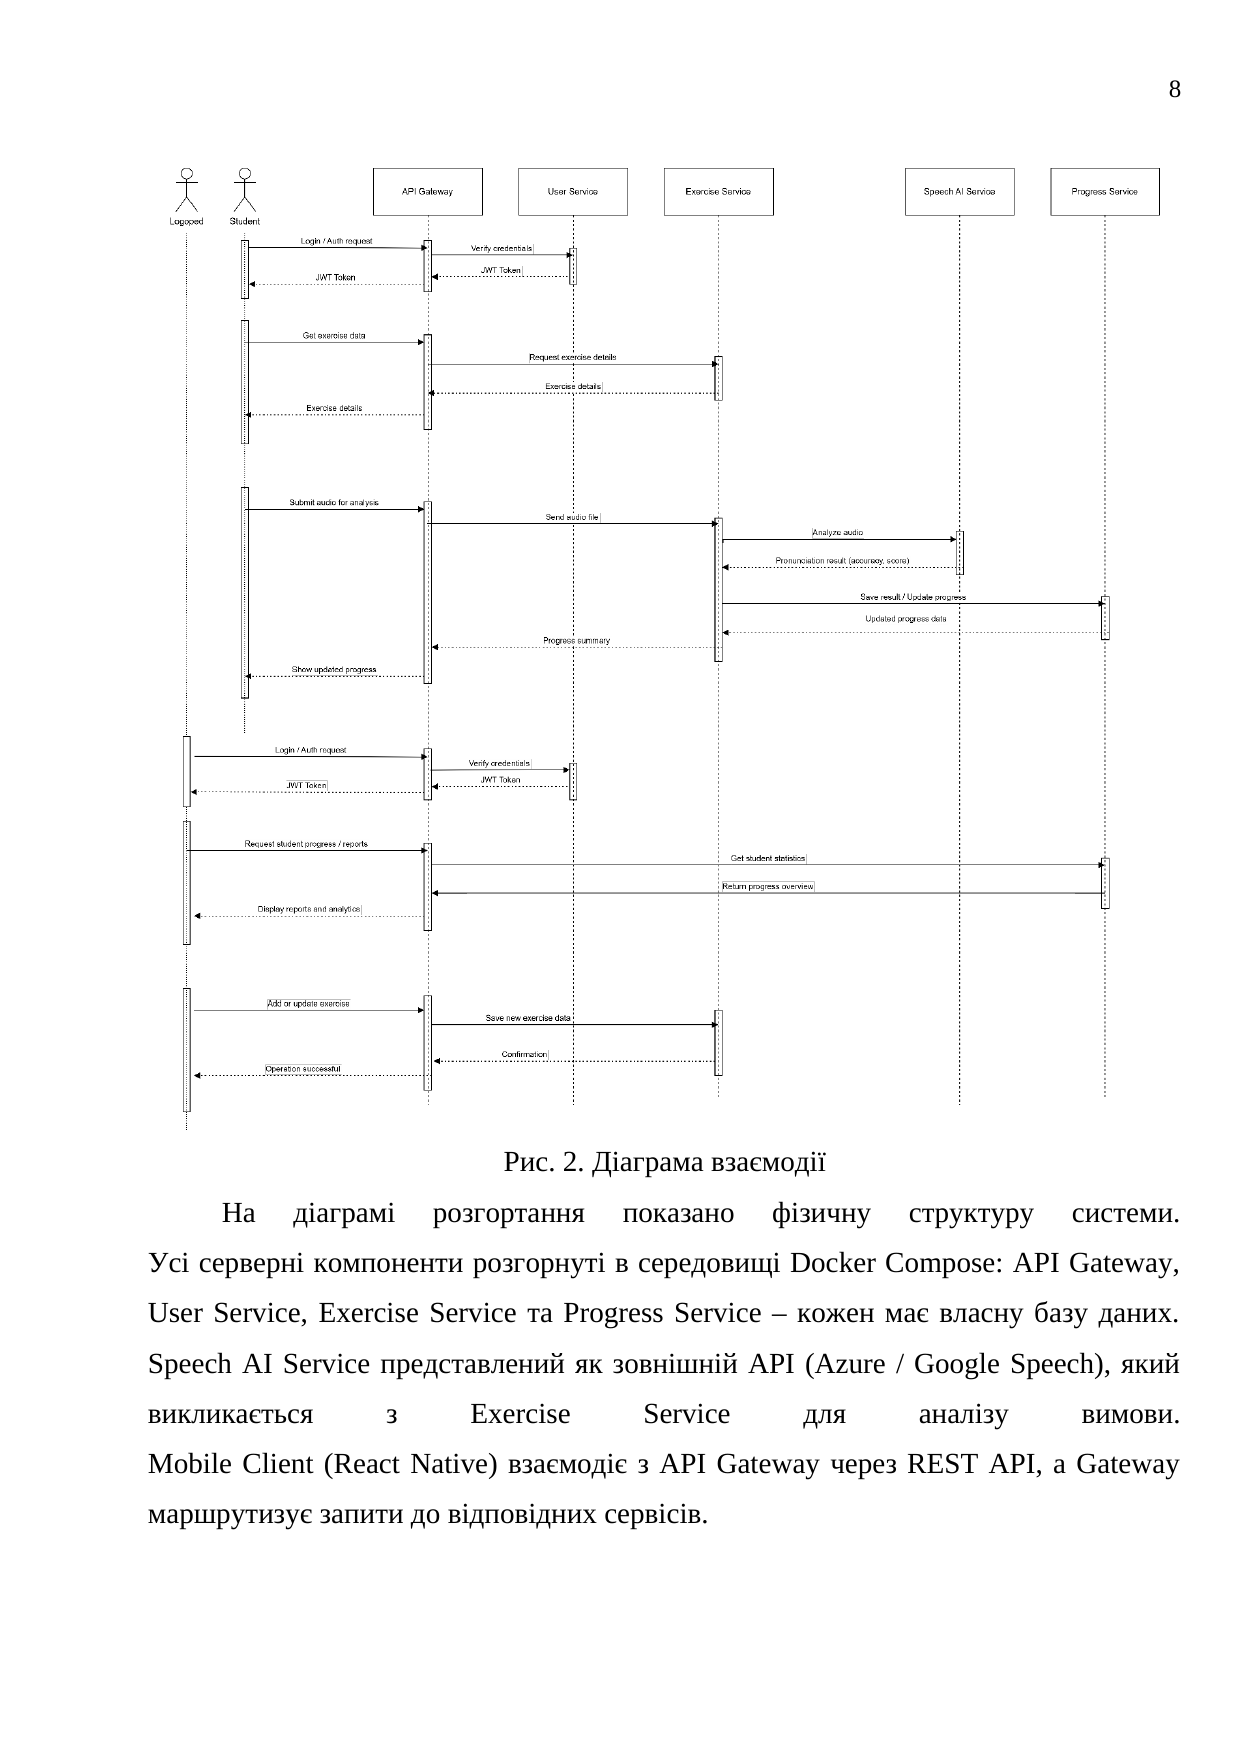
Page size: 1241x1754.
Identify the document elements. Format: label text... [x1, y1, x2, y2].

text На діаграмі розгортання показано фізичну структуру системи. Усі серверні компоненти розгорнуті в середовищі Docker Compose: API Gateway, User Service, Exercise Service та Progress Service – кожен має власну базу даних. Speech AI Service представлений як зовнішній API (Azure / Google Speech), який викликається з Exercise Service для аналізу вимови. Mobile Client (React Native) взаємодіє з API Gateway через REST API, а Gateway маршрутизує запити до відповідних сервісів. [148, 1195, 1181, 1530]
text Рис. 2. Діаграма взаємодії [148, 1144, 1181, 1178]
picture [162, 160, 1167, 1131]
